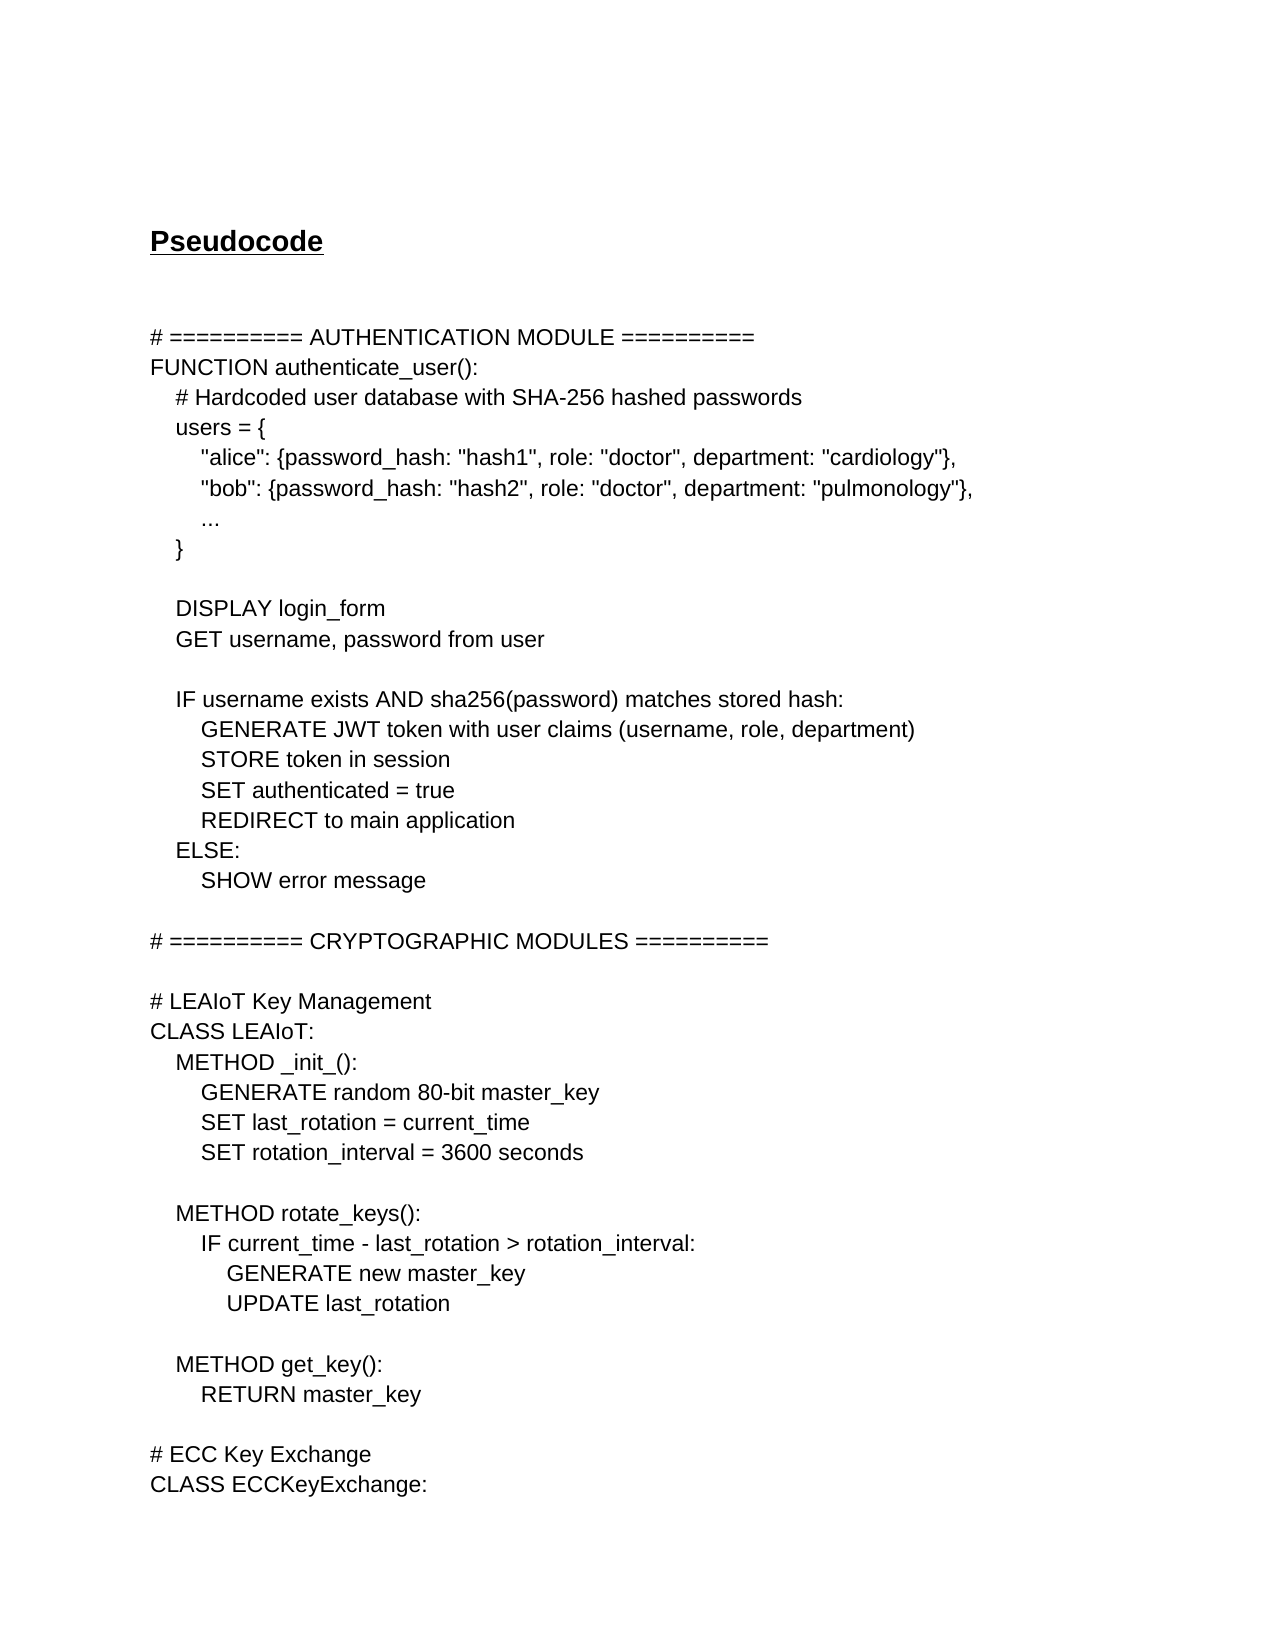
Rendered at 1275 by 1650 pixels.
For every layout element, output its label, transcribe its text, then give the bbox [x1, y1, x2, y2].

text METHOD _init_(): [150, 1048, 1125, 1075]
text IF current_time - last_rotation > rotation_interval: [150, 1230, 1125, 1256]
text RETURN master_key [150, 1381, 1125, 1407]
text GENERATE random 80-bit master_key [150, 1079, 1125, 1105]
text SET rotation_interval = 3600 seconds [150, 1139, 1125, 1165]
text GET username, password from user [150, 626, 1125, 652]
text } [150, 535, 1125, 561]
text ELSE: [150, 837, 1125, 863]
text METHOD rotate_keys(): [150, 1199, 1125, 1226]
text FUNCTION authenticate_user(): [150, 354, 1125, 380]
text IF username exists AND sha256(password) matches stored hash: [150, 686, 1125, 712]
text "alice": {password_hash: "hash1", role: "doctor", department: "cardiology"}, [150, 444, 1125, 471]
text UPDATE last_rotation [150, 1290, 1125, 1316]
text STORE token in session [150, 746, 1125, 773]
text # ECC Key Exchange [150, 1441, 1125, 1467]
text ... [150, 505, 1125, 531]
text users = { [150, 414, 1125, 440]
text "bob": {password_hash: "hash2", role: "doctor", department: "pulmonology"}, [150, 474, 1125, 501]
text DISPLAY login_form [150, 595, 1125, 622]
text # ========== CRYPTOGRAPHIC MODULES ========== [150, 928, 1125, 954]
text SET authenticated = true [150, 777, 1125, 803]
text # Hardcoded user database with SHA-256 hashed passwords [150, 384, 1125, 410]
text CLASS ECCKeyExchange: [150, 1471, 1125, 1498]
text REDIRECT to main application [150, 807, 1125, 833]
text # ========== AUTHENTICATION MODULE ========== [150, 323, 1125, 350]
text METHOD get_key(): [150, 1351, 1125, 1377]
text CLASS LEAIoT: [150, 1018, 1125, 1044]
text SET last_rotation = current_time [150, 1109, 1125, 1135]
text GENERATE JWT token with user claims (username, role, department) [150, 716, 1125, 742]
text # LEAIoT Key Management [150, 988, 1125, 1014]
text SHOW error message [150, 867, 1125, 893]
subtitle Pseudocode [150, 224, 1125, 258]
text GENERATE new master_key [150, 1260, 1125, 1286]
